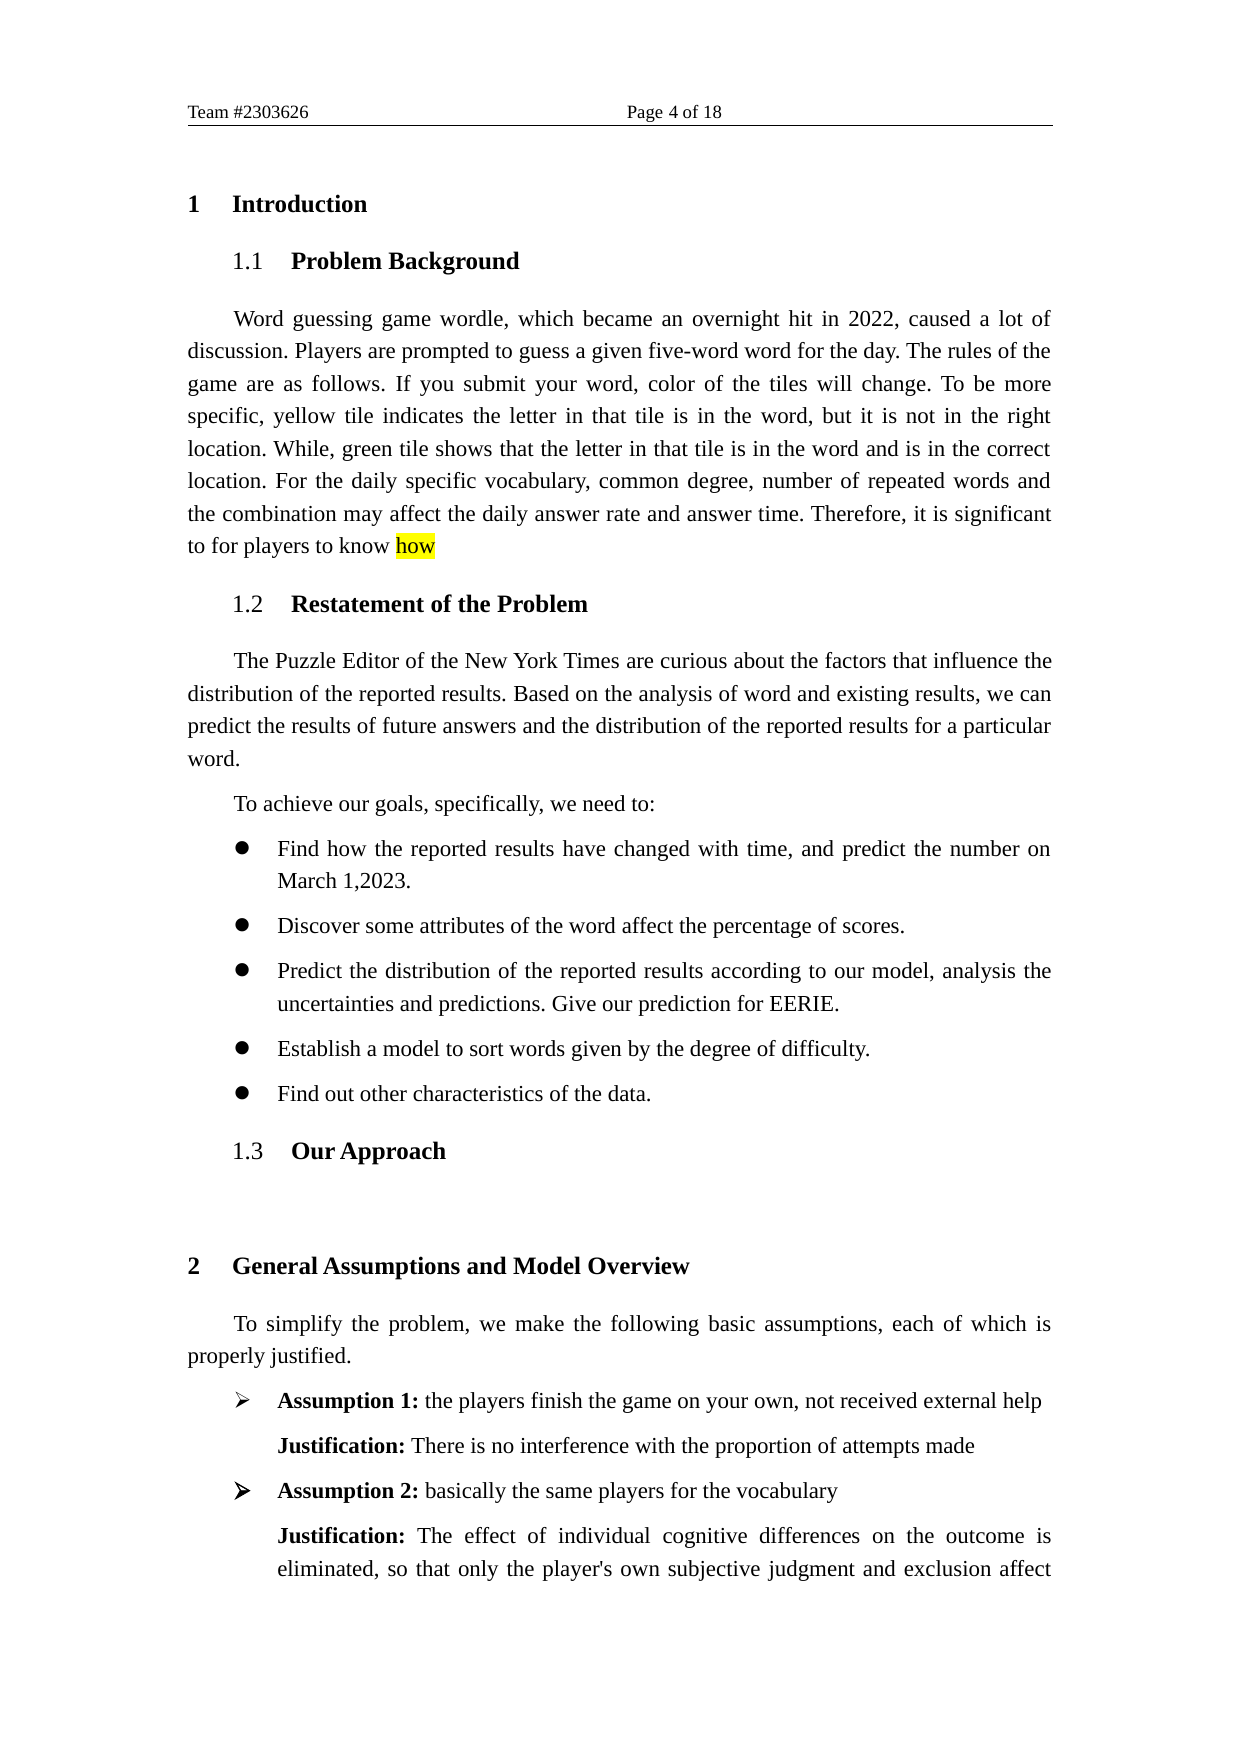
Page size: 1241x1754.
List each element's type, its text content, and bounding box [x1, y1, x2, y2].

list Assumption 2: basically the same players for the vocabulary [233, 1474, 1053, 1507]
list Find out other characteristics of the data. [233, 1077, 1053, 1109]
text The Puzzle Editor of the New York Times are curious about the factors that influence the distribution of the reported results. Based on the analysis of word and existing results, we can predict the results of future answers and the distribution of the reported results for a particular word. [187, 644, 1053, 774]
list Find how the reported results have changed with time, and predict the number on March 1,2023. [233, 832, 1053, 897]
list Assumption 1: the players finish the game on your own, not received external help [233, 1384, 1053, 1417]
list Justification: There is no interference with the proportion of attempts made [277, 1429, 1053, 1462]
text To simplify the problem, we make the following basic assumptions, each of which is properly justified. [187, 1307, 1053, 1372]
subtitle General Assumptions and Model Overview [187, 1249, 1053, 1282]
list Discover some attributes of the word affect the percentage of scores. [233, 909, 1053, 942]
subtitle Introduction [187, 187, 1053, 219]
subtitle Restatement of the Problem [232, 587, 1053, 619]
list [277, 1519, 1053, 1584]
list Establish a model to sort words given by the degree of difficulty. [233, 1032, 1053, 1064]
subtitle Problem Background [232, 244, 1053, 277]
text To achieve our goals, specifically, we need to: [187, 787, 1053, 819]
subtitle Our Approach [232, 1134, 1053, 1167]
list Predict the distribution of the reported results according to our model, analysis the uncertainties and predictions. Give our prediction for EERIE. [233, 954, 1053, 1019]
text Word guessing game wordle, which became an overnight hit in 2022, caused a lot of discussion. Players are prompted to guess a given five-word word for the day. The rules of the game are as follows. If you submit your word, color of the tiles will change. To be more specific, yellow tile indicates the letter in that tile is in the word, but it is not in the right location. While, green tile shows that the letter in that tile is in the word and is in the correct location. For the daily specific vocabulary, common degree, number of repeated words and the combination may affect the daily answer rate and answer time. Therefore, it is significant to for players to know how [187, 302, 1053, 562]
